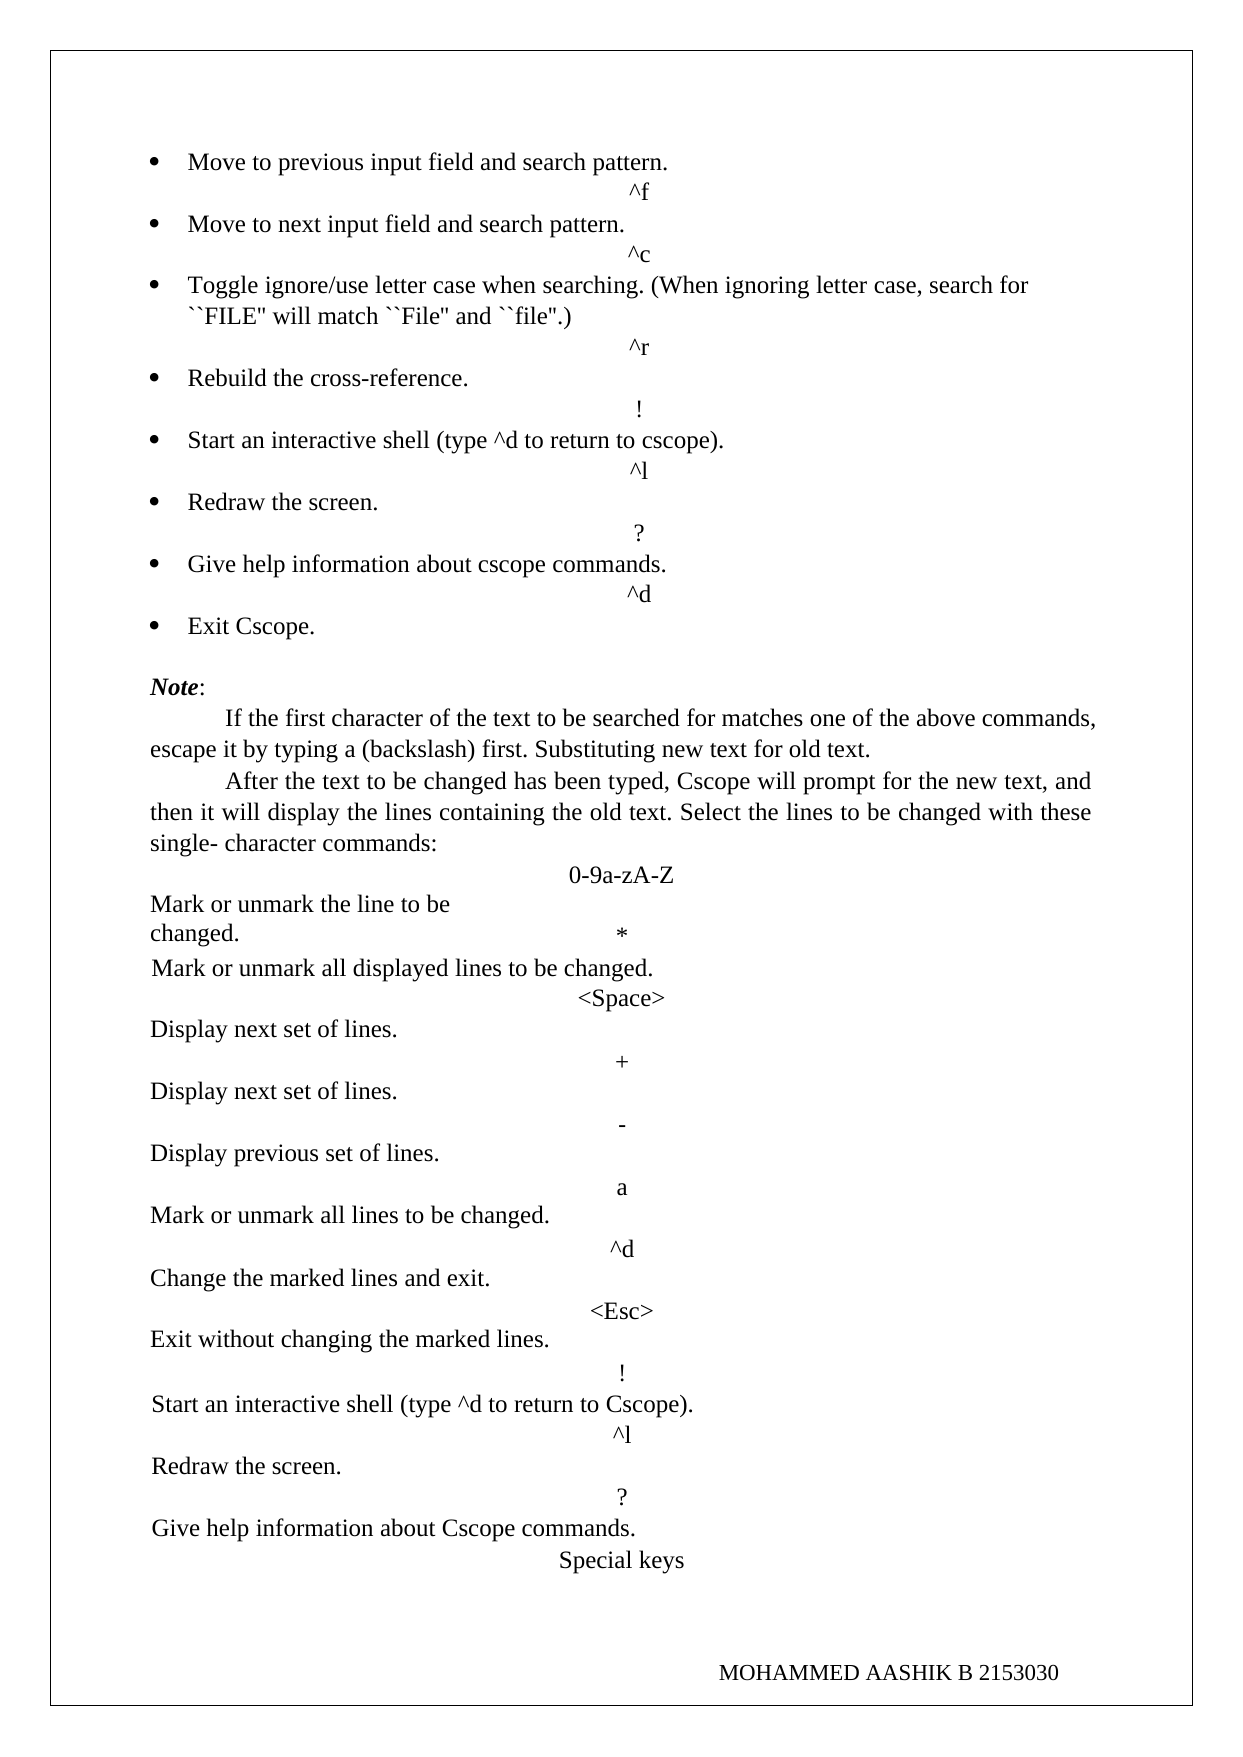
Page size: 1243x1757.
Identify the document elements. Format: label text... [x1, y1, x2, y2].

text Mark or unmark all lines to be changed. Change the marked lines and exit. [150, 1201, 551, 1291]
text ``FILE'' will match ``File'' and ``file''.) [187, 301, 1182, 330]
text ^d [587, 1234, 657, 1263]
text escape it by typing a (backslash) first. Substituting new text for old text. [150, 734, 1182, 763]
text Display next set of lines. Display next set of lines. Display previous set of lines. [150, 1014, 473, 1167]
text ^f [629, 177, 1182, 206]
text a [558, 1172, 686, 1201]
list Redraw the screen. [150, 487, 1182, 516]
text 0-9a-zA-Z [567, 860, 676, 888]
text <Esc> [587, 1296, 656, 1325]
text Mark or unmark the line to be changed. [150, 889, 541, 947]
text ^l [149, 1420, 1094, 1449]
text ? [119, 1482, 1125, 1511]
text ^d [627, 579, 1182, 608]
list Move to previous input field and search pattern. [150, 147, 1182, 176]
text Special keys [149, 1545, 1093, 1573]
text <Space> [149, 983, 1093, 1012]
text ^r [629, 332, 1182, 361]
text Start an interactive shell (type ^d to return to Cscope). [149, 1389, 695, 1418]
text * [545, 921, 698, 950]
text After the text to be changed has been typed, Cscope will prompt for the new text, and then it will display the lines containing the old text. Select the lines to be changed with these single- character commands: [150, 766, 1092, 857]
list Give help information about cscope commands. [150, 549, 1182, 578]
list Move to next input field and search pattern. [150, 209, 1182, 238]
list Start an interactive shell (type ^d to return to cscope). [150, 425, 1182, 454]
text Mark or unmark all displayed lines to be changed. [149, 953, 655, 981]
text ? [633, 518, 1182, 546]
text ! [635, 394, 1182, 422]
text ^l [629, 456, 1182, 484]
text Give help information about Cscope commands. [133, 1513, 654, 1542]
list Exit Cscope. [150, 611, 1182, 640]
text + [558, 1047, 686, 1076]
text ! [558, 1358, 686, 1387]
text ^c [628, 239, 1182, 268]
text - [558, 1109, 686, 1138]
text Exit without changing the marked lines. [150, 1325, 551, 1353]
list Toggle ignore/use letter case when searching. (When ignoring letter case, search for [150, 271, 1182, 299]
subtitle Note: [150, 672, 1182, 701]
list Rebuild the cross-reference. [150, 363, 1182, 392]
text If the first character of the text to be searched for matches one of the above commands, [225, 703, 1182, 732]
text Redraw the screen. [149, 1451, 343, 1480]
